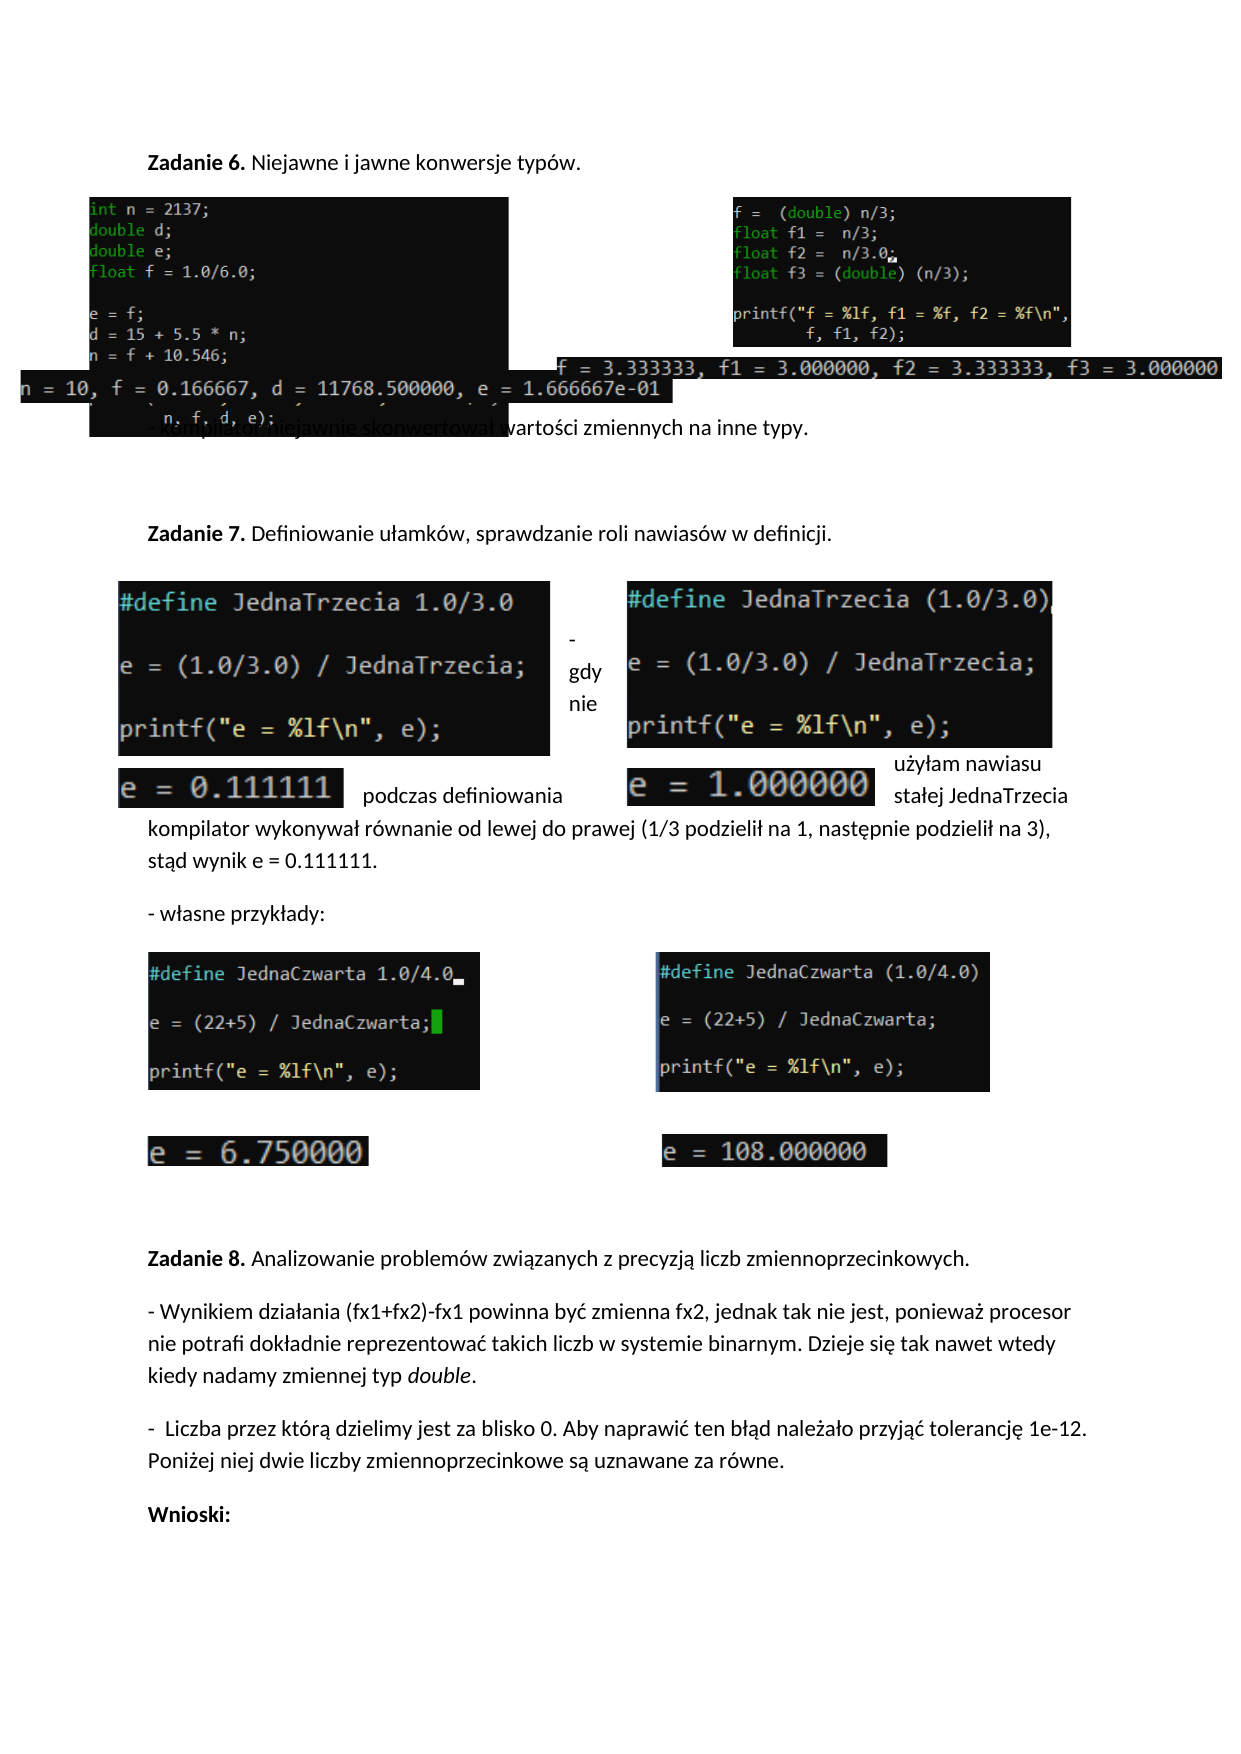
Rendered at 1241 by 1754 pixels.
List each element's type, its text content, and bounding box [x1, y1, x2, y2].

picture [661, 1134, 888, 1167]
picture [147, 1136, 369, 1166]
text - Liczba przez którą dzielimy jest za blisko 0. Aby naprawić ten błąd należało przyjąć tolerancję 1e-12. Poniżej niej dwie liczby zmiennoprzecinkowe są uznawane za równe. [148, 1414, 1093, 1475]
text - gdy nie użyłam nawiasu podczas definiowania stałej JednaTrzecia kompilator wykonywał równanie od lewej do prawej (1/3 podzielił na 1, następnie podzielił na 3), stąd wynik e = 0.111111. [148, 625, 1093, 874]
text Zadanie 6. Niejawne i jawne konwersje typów. [148, 148, 1093, 176]
text - Wynikiem działania (fx1+fx2)-fx1 powinna być zmienna fx2, jednak tak nie jest, ponieważ procesor nie potrafi dokładnie reprezentować takich liczb w systemie binarnym. Dzieje się tak nawet wtedy kiedy nadamy zmiennej typ double. [148, 1297, 1093, 1389]
text Zadanie 8. Analizowanie problemów związanych z precyzją liczb zmiennoprzecinkowych. [148, 1244, 1093, 1272]
text - własne przykłady: [148, 899, 1093, 927]
picture [20, 197, 1222, 437]
picture [655, 952, 990, 1092]
text - kompilator niejawnie skonwertował wartości zmiennych na inne typy. [148, 413, 1093, 441]
picture [733, 197, 1072, 347]
text Zadanie 7. Definiowanie ułamków, sprawdzanie roli nawiasów w definicji. [148, 519, 1093, 547]
picture [118, 581, 550, 756]
picture [118, 768, 344, 808]
text Wnioski: [148, 1500, 1093, 1528]
picture [148, 952, 480, 1090]
picture [626, 581, 1053, 748]
picture [626, 768, 875, 806]
